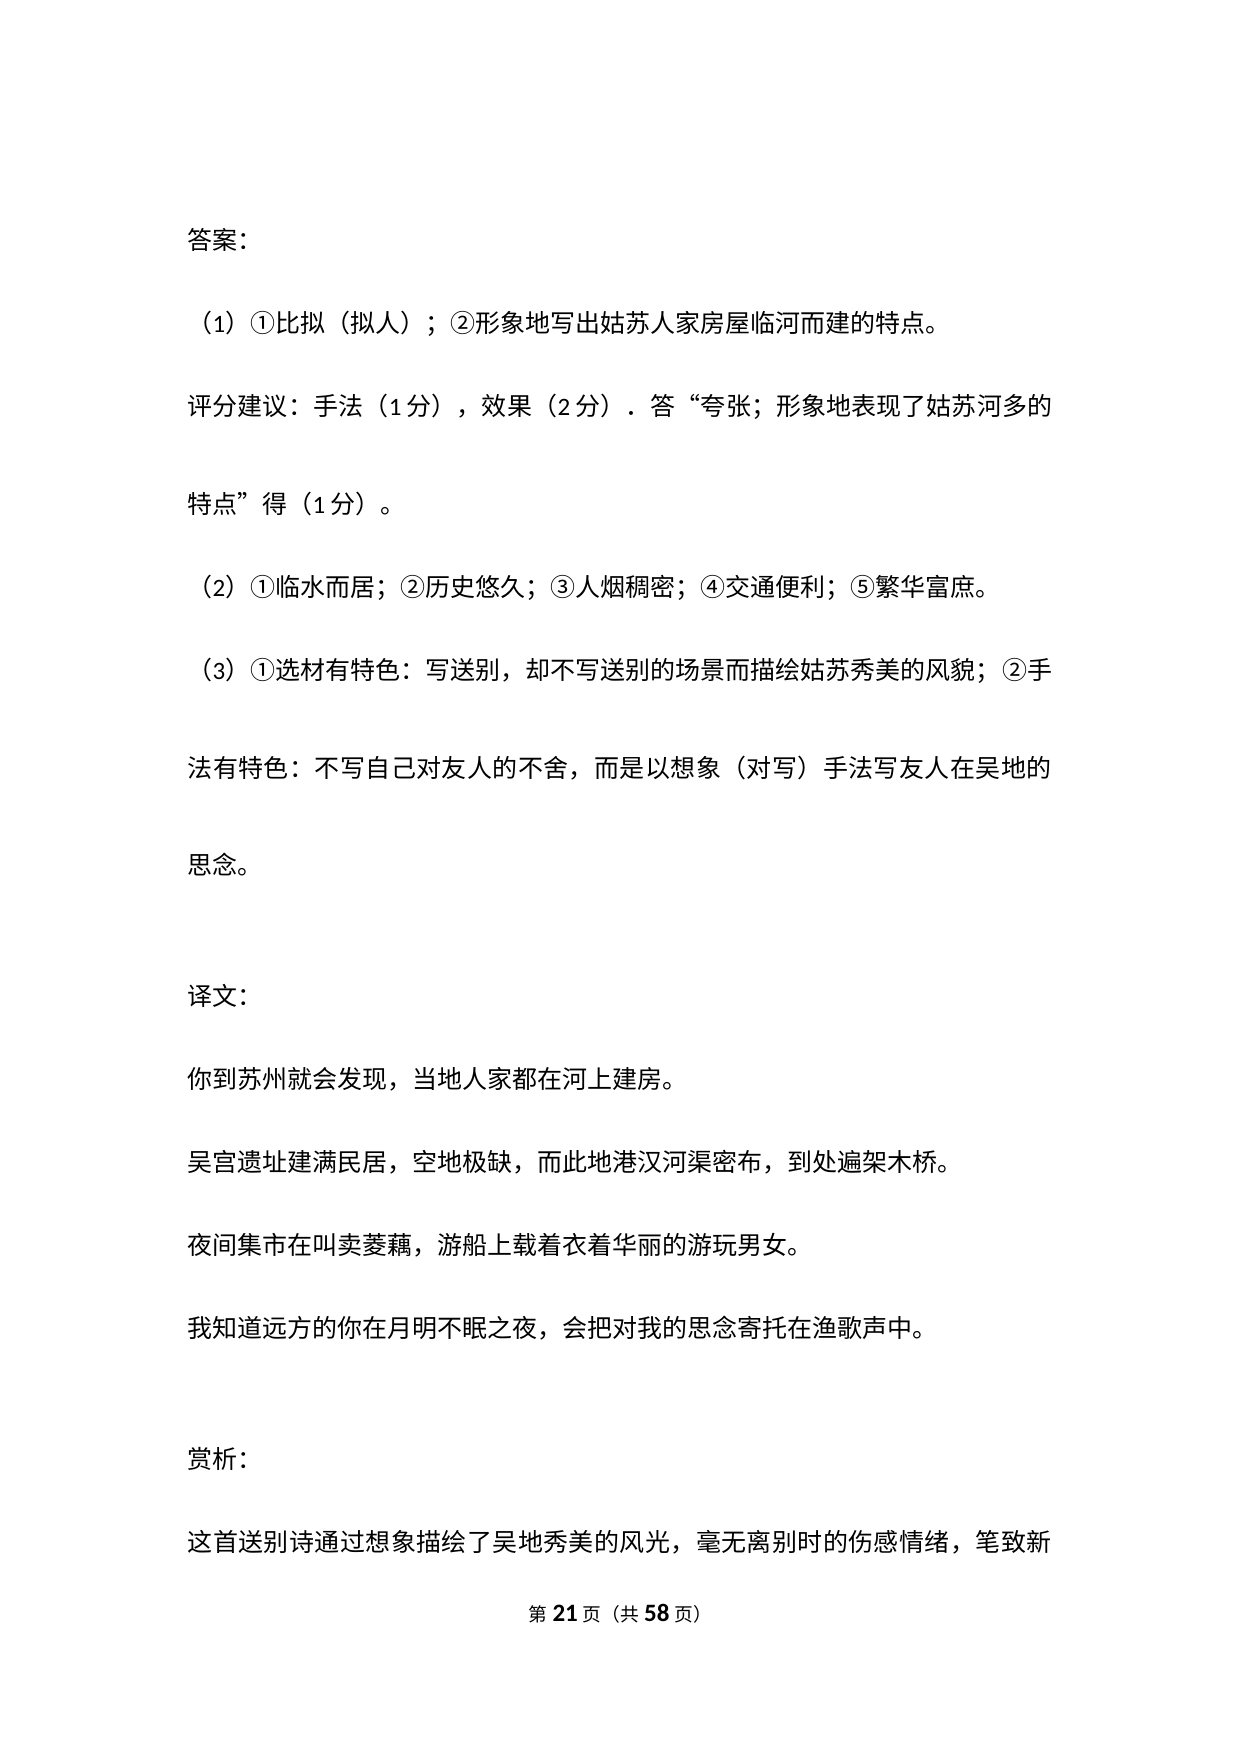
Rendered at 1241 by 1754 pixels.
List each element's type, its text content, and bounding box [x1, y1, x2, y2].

text （2）①临水而居；②历史悠久；③人烟稠密；④交通便利；⑤繁华富庶。 [187, 553, 1053, 618]
text 答案： [187, 206, 1053, 271]
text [187, 1508, 1053, 1573]
text 吴宫遗址建满民居，空地极缺，而此地港汉河渠密布，到处遍架木桥。 [187, 1128, 1053, 1193]
text （1）①比拟（拟人）；②形象地写出姑苏人家房屋临河而建的特点。 [187, 289, 1053, 354]
text 夜间集市在叫卖菱藕，游船上载着衣着华丽的游玩男女。 [187, 1211, 1053, 1276]
text 译文： [187, 962, 1053, 1027]
text 赏析： [187, 1425, 1053, 1490]
text 你到苏州就会发现，当地人家都在河上建房。 [187, 1045, 1053, 1110]
text 评分建议：手法（1分），效果（2分）．答“夸张；形象地表现了姑苏河多的特点”得（1分）。 [187, 372, 1053, 535]
text （3）①选材有特色：写送别，却不写送别的场景而描绘姑苏秀美的风貌；②手法有特色：不写自己对友人的不舍，而是以想象（对写）手法写友人在吴地的思念。 [187, 636, 1053, 896]
text 我知道远方的你在月明不眠之夜，会把对我的思念寄托在渔歌声中。 [187, 1294, 1053, 1359]
